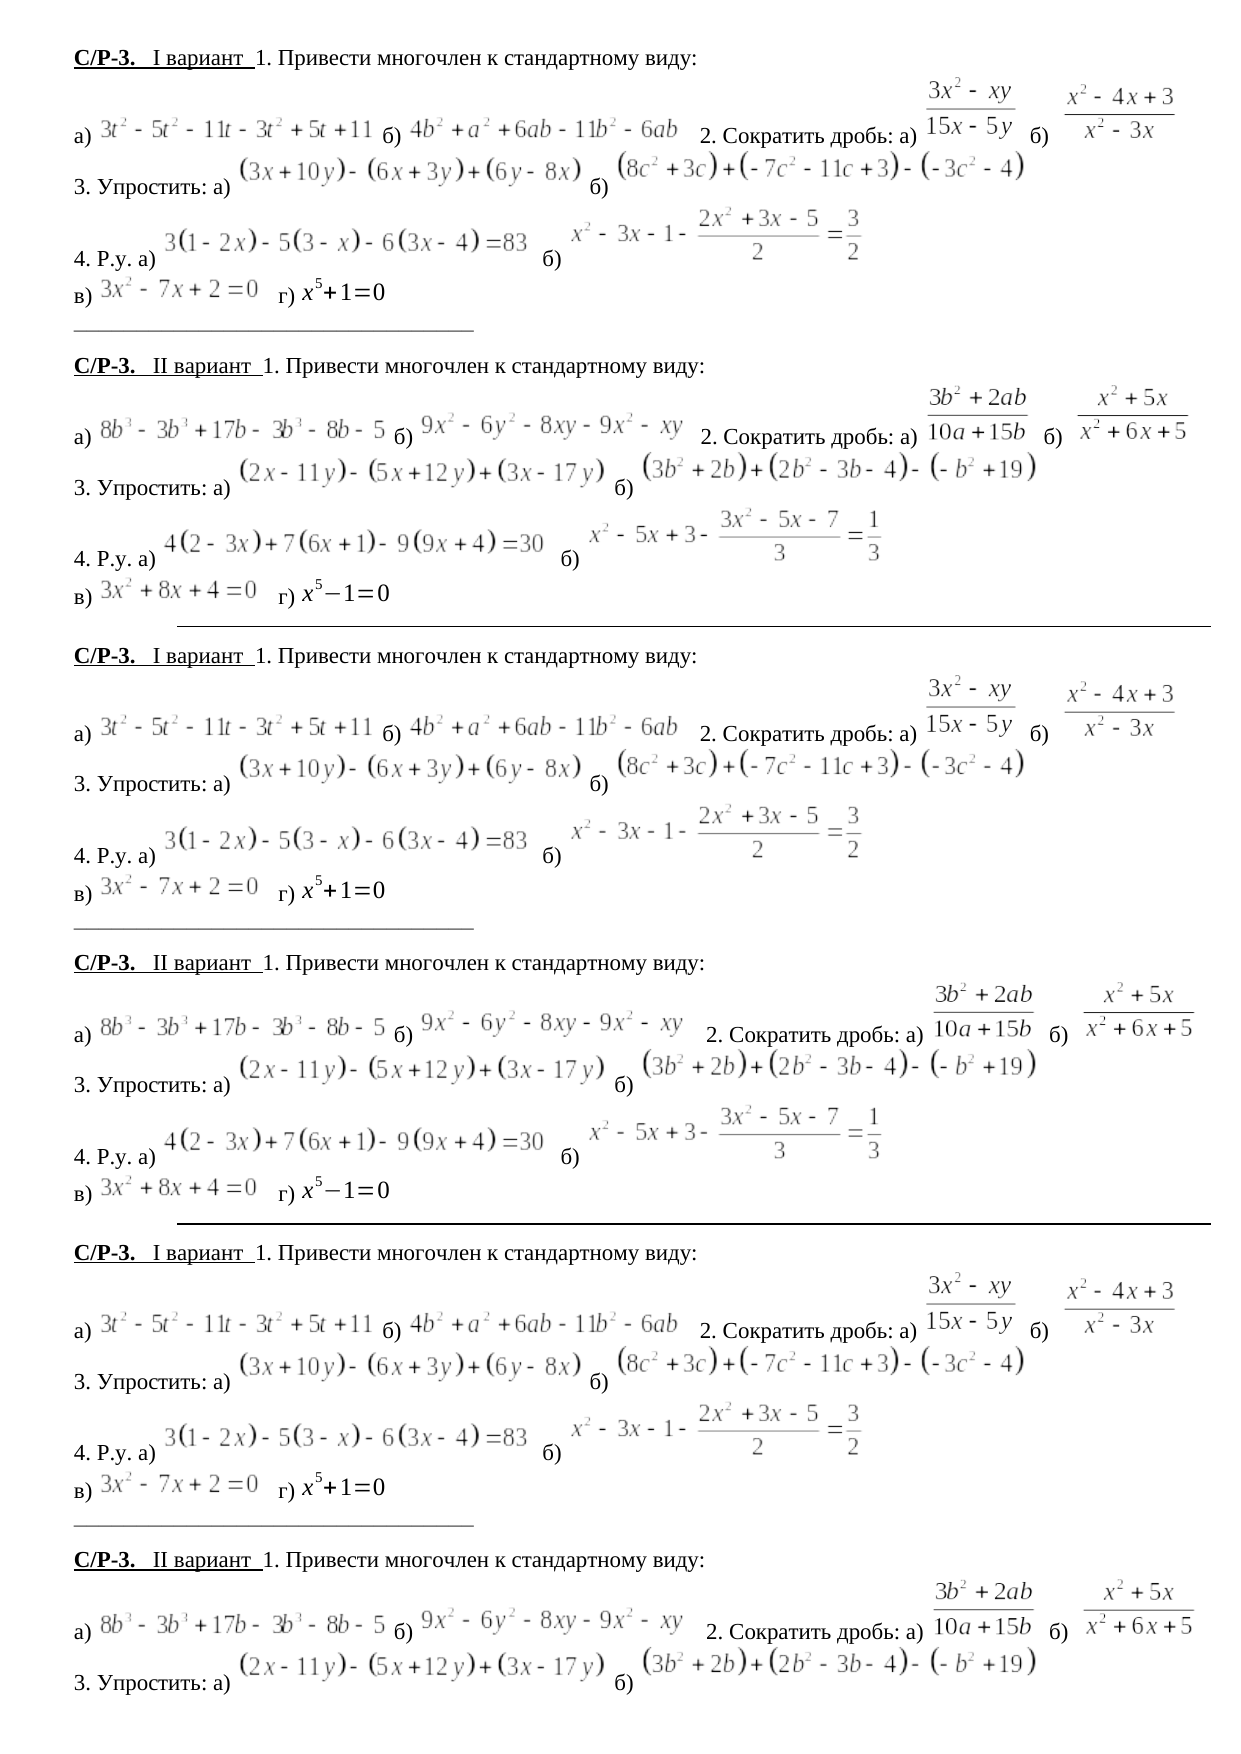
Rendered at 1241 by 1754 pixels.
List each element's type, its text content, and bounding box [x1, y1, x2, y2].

text в) г) [74, 1466, 1211, 1503]
text в) г) [74, 572, 1211, 609]
text ———————————————————————————————— [74, 1518, 1211, 1532]
text а) б) 2. Сократить дробь: а) б) [74, 1573, 1211, 1644]
text 3. Упростить: а) б) [74, 449, 1211, 500]
text а) б) 2. Сократить дробь: а) б) [74, 975, 1211, 1047]
text 3. Упростить: а) б) [74, 1047, 1211, 1098]
text 3. Упростить: а) б) [74, 1343, 1211, 1394]
text а) б) 2. Сократить дробь: а) б) [74, 378, 1211, 449]
text ———————————————————————————————— [74, 920, 1211, 935]
text 4. Р.у. а) б) [74, 199, 1211, 271]
text С/Р-3. I вариант 1. Привести многочлен к стандартному виду: [74, 44, 1211, 71]
text С/Р-3. I вариант 1. Привести многочлен к стандартному виду: [74, 1239, 1211, 1266]
text 3. Упростить: а) б) [74, 746, 1211, 797]
text а) б) 2. Сократить дробь: а) б) [74, 71, 1211, 149]
text 3. Упростить: а) б) [74, 149, 1211, 199]
text в) г) [74, 1169, 1211, 1207]
text а) б) 2. Сократить дробь: а) б) [74, 1266, 1211, 1343]
text ———————————————————————————————— [74, 323, 1211, 337]
text в) г) [74, 271, 1211, 308]
text а) б) 2. Сократить дробь: а) б) [74, 668, 1211, 746]
text С/Р-3. II вариант 1. Привести многочлен к стандартному виду: [74, 352, 1211, 378]
text в) г) [74, 868, 1211, 906]
text 4. Р.у. а) б) [74, 1394, 1211, 1466]
text С/Р-3. II вариант 1. Привести многочлен к стандартному виду: [74, 949, 1211, 975]
text 3. Упростить: а) б) [74, 1644, 1211, 1695]
text 4. Р.у. а) б) [74, 1098, 1211, 1169]
text 4. Р.у. а) б) [74, 797, 1211, 868]
text 4. Р.у. а) б) [74, 500, 1211, 572]
text С/Р-3. II вариант 1. Привести многочлен к стандартному виду: [74, 1546, 1211, 1573]
text С/Р-3. I вариант 1. Привести многочлен к стандартному виду: [74, 642, 1211, 668]
